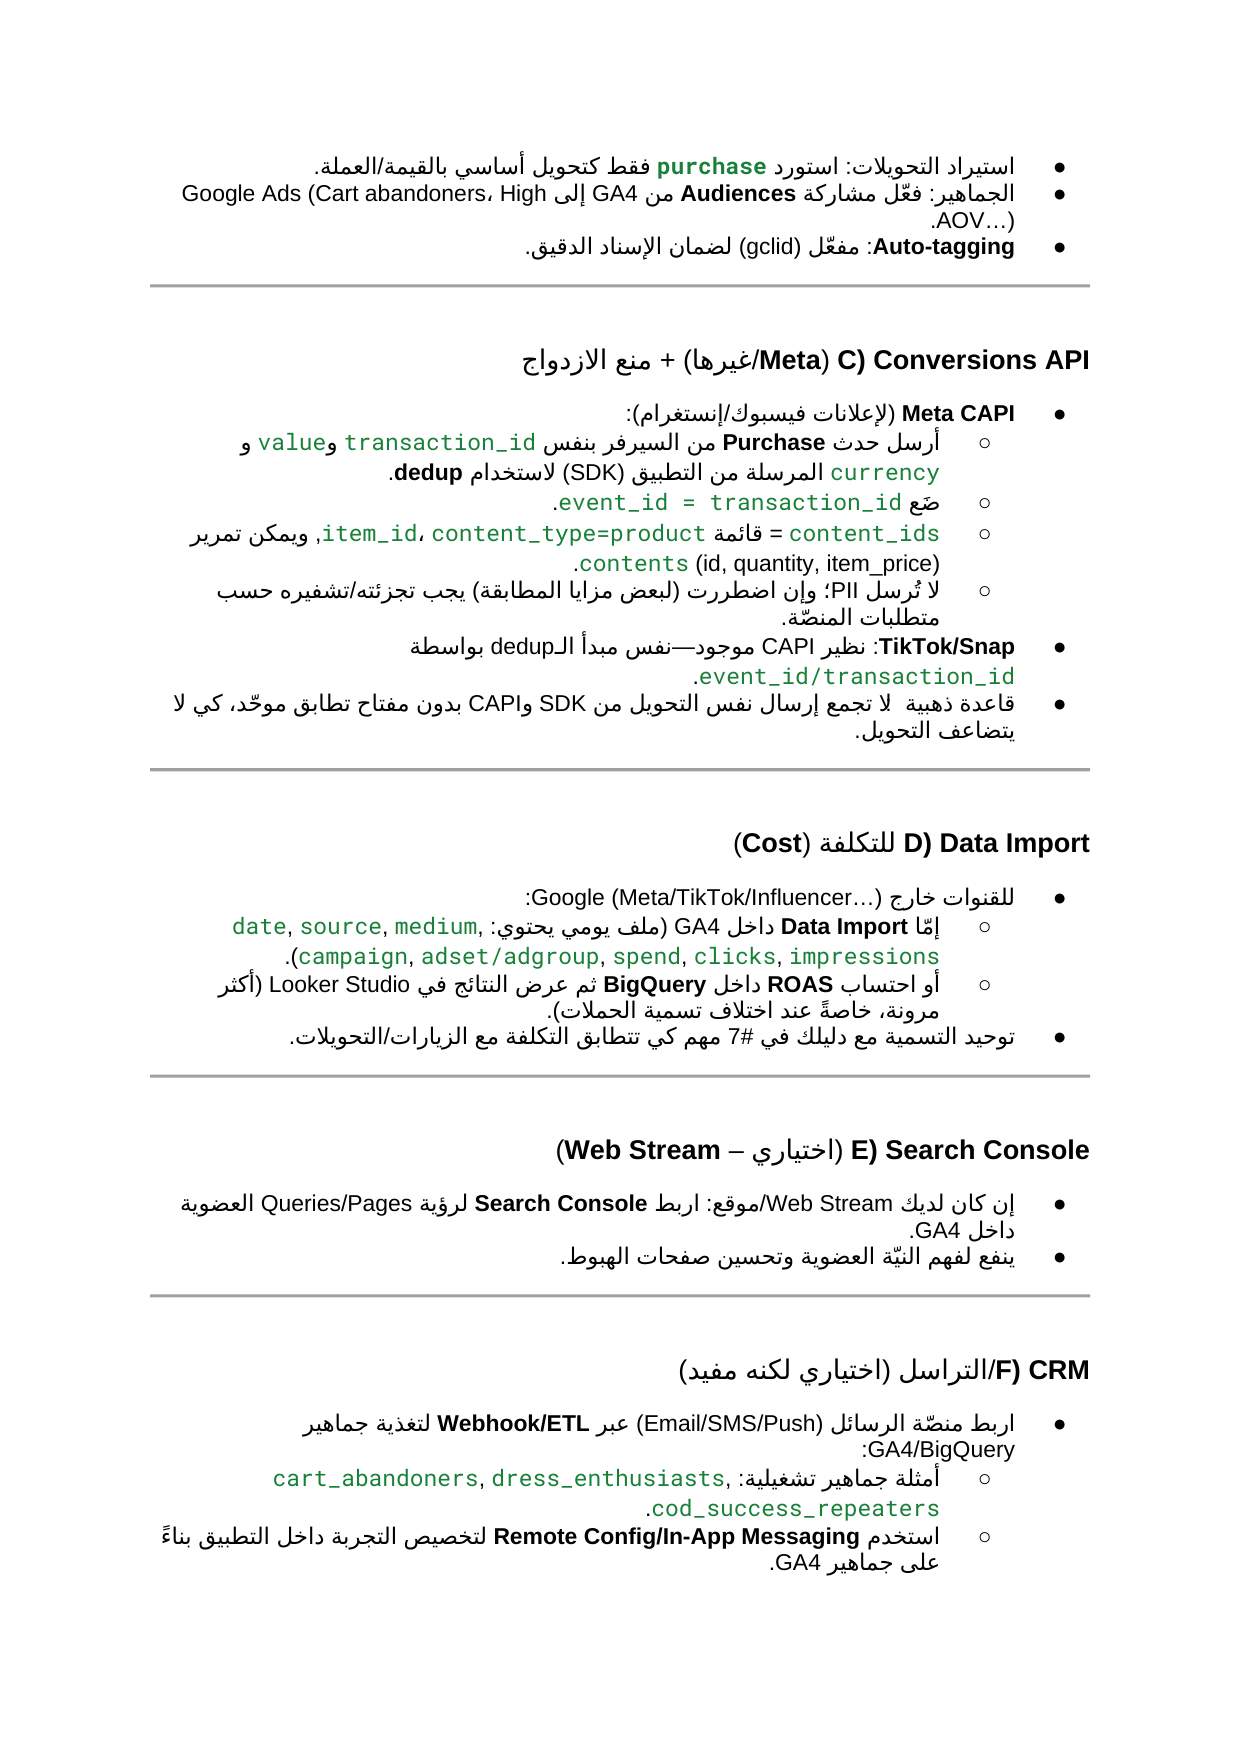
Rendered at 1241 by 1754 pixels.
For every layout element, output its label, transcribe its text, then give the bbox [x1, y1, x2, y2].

list استيراد التحويلات: استورد purchase فقط كتحويل أساسي بالقيمة/العملة. [150, 150, 1053, 180]
list Auto-tagging: مفعّل (gclid) لضمان الإسناد الدقيق. [150, 233, 1053, 259]
list توحيد التسمية مع دليلك في #7 مهم كي تتطابق التكلفة مع الزيارات/التحويلات. [150, 1023, 1053, 1049]
list إن كان لديك Web Stream/موقع: اربط Search Console لرؤية Queries/Pages العضوية داخل GA4. [150, 1190, 1053, 1243]
list قاعدة ذهبية: لا تجمع إرسال نفس التحويل من SDK وCAPI بدون مفتاح تطابق موحّد، كي لا يتضاعف التحويل. [150, 690, 1053, 743]
subtitle E) Search Console (اختياري – Web Stream) [150, 1134, 1090, 1165]
list الجماهير: فعّل مشاركة Audiences من GA4 إلى Google Ads (Cart abandoners، High AOV…). [150, 180, 1053, 233]
list أرسل حدث Purchase من السيرفر بنفس transaction_id وvalue وcurrency المرسلة من التطبيق (SDK) لاستخدام dedup. [150, 426, 978, 487]
list للقنوات خارج Google (Meta/TikTok/Influencer…): [150, 884, 1053, 910]
list ينفع لفهم النيّة العضوية وتحسين صفحات الهبوط. [150, 1243, 1053, 1269]
list أمثلة جماهير تشغيلية: cart_abandoners, dress_enthusiasts, cod_success_repeaters. [150, 1463, 978, 1523]
list TikTok/Snap: نظير CAPI موجود—نفس مبدأ الـdedup بواسطة event_id/transaction_id. [150, 630, 1053, 690]
subtitle D) Data Import للتكلفة (Cost) [150, 827, 1090, 859]
subtitle F) CRM/التراسل (اختياري لكنه مفيد) [150, 1354, 1090, 1385]
list لا تُرسل PII؛ وإن اضطررت (لبعض مزايا المطابقة) يجب تجزئته/تشفيره حسب متطلبات المنصّة. [150, 577, 978, 630]
list إمّا Data Import داخل GA4 (ملف يومي يحتوي: date, source, medium, campaign, adset/adgroup, spend, clicks, impressions). [150, 910, 978, 971]
subtitle C) Conversions API (Meta/غيرها) + منع الازدواج [150, 344, 1090, 375]
list استخدم Remote Config/In-App Messaging لتخصيص التجربة داخل التطبيق بناءً على جماهير GA4. [150, 1523, 978, 1576]
list أو احتساب ROAS داخل BigQuery ثم عرض النتائج في Looker Studio (أكثر مرونة، خاصةً عند اختلاف تسمية الحملات). [150, 971, 978, 1023]
list content_ids = قائمة item_id، content_type=product, ويمكن تمرير contents (id, quantity, item_price). [150, 517, 978, 577]
list اربط منصّة الرسائل (Email/SMS/Push) عبر Webhook/ETL لتغذية جماهير GA4/BigQuery: [150, 1410, 1053, 1463]
list ضَع event_id = transaction_id. [150, 487, 978, 517]
list Meta CAPI (لإعلانات فيسبوك/إنستغرام): [150, 400, 1053, 426]
